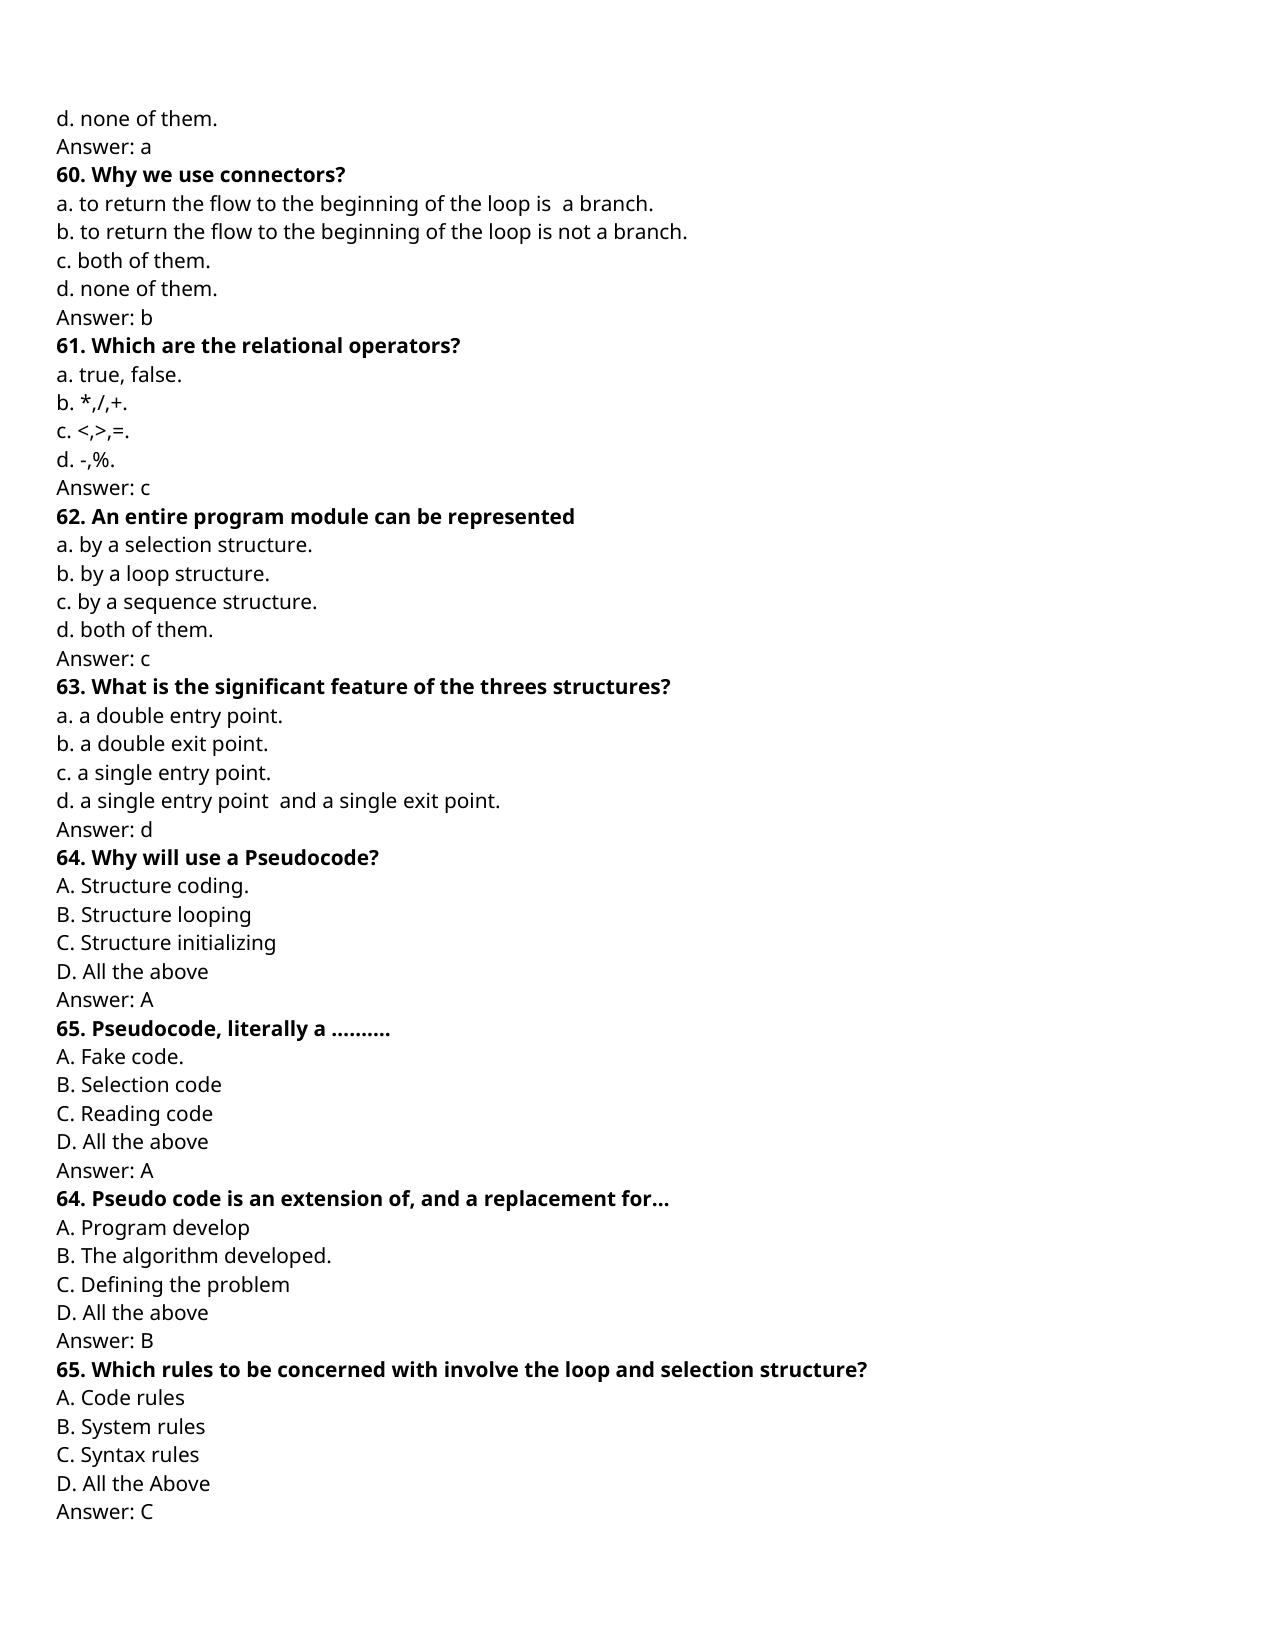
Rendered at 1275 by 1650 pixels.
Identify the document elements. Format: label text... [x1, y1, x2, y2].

text 62. An entire program module can be represented [56, 502, 1162, 530]
text a. to return the flow to the beginning of the loop is a branch. [56, 189, 1162, 217]
text c. both of them. [56, 246, 1162, 274]
text A. Code rules [56, 1383, 1162, 1412]
text Answer: A [56, 985, 1162, 1014]
text B. System rules [56, 1412, 1162, 1440]
text 64. Why will use a Pseudocode? [56, 843, 1162, 872]
text c. <,>,=. [56, 417, 1162, 445]
text D. All the above [56, 1298, 1162, 1327]
text c. a single entry point. [56, 758, 1162, 786]
text Answer: b [56, 303, 1162, 331]
text a. by a selection structure. [56, 530, 1162, 559]
text A. Structure coding. [56, 872, 1162, 900]
text Answer: c [56, 644, 1162, 672]
text d. both of them. [56, 616, 1162, 644]
text C. Reading code [56, 1099, 1162, 1127]
text d. -,%. [56, 445, 1162, 473]
text b. a double exit point. [56, 729, 1162, 758]
text 65. Which rules to be concerned with involve the loop and selection structure? [56, 1355, 1162, 1383]
text 61. Which are the relational operators? [56, 331, 1162, 360]
text a. true, false. [56, 360, 1162, 388]
text Answer: c [56, 473, 1162, 502]
text b. by a loop structure. [56, 559, 1162, 587]
text 63. What is the significant feature of the threes structures? [56, 672, 1162, 701]
text b. to return the flow to the beginning of the loop is not a branch. [56, 217, 1162, 246]
text C. Syntax rules [56, 1440, 1162, 1469]
text d. none of them. [56, 274, 1162, 303]
text a. a double entry point. [56, 701, 1162, 729]
text C. Structure initializing [56, 928, 1162, 957]
text D. All the above [56, 1127, 1162, 1156]
text Answer: B [56, 1327, 1162, 1355]
text B. Selection code [56, 1071, 1162, 1099]
text d. none of them. [56, 104, 1162, 132]
text C. Defining the problem [56, 1270, 1162, 1298]
text D. All the above [56, 957, 1162, 985]
text D. All the Above [56, 1469, 1162, 1497]
text Answer: A [56, 1156, 1162, 1184]
text Answer: a [56, 132, 1162, 161]
text B. Structure looping [56, 900, 1162, 928]
text 60. Why we use connectors? [56, 161, 1162, 189]
text 64. Pseudo code is an extension of, and a replacement for… [56, 1184, 1162, 1213]
text d. a single entry point and a single exit point. [56, 786, 1162, 815]
text c. by a sequence structure. [56, 587, 1162, 616]
text 65. Pseudocode, literally a ………. [56, 1014, 1162, 1042]
text B. The algorithm developed. [56, 1241, 1162, 1270]
text A. Program develop [56, 1213, 1162, 1241]
text b. *,/,+. [56, 388, 1162, 417]
text A. Fake code. [56, 1042, 1162, 1071]
text Answer: d [56, 815, 1162, 843]
text Answer: C [56, 1497, 1162, 1526]
